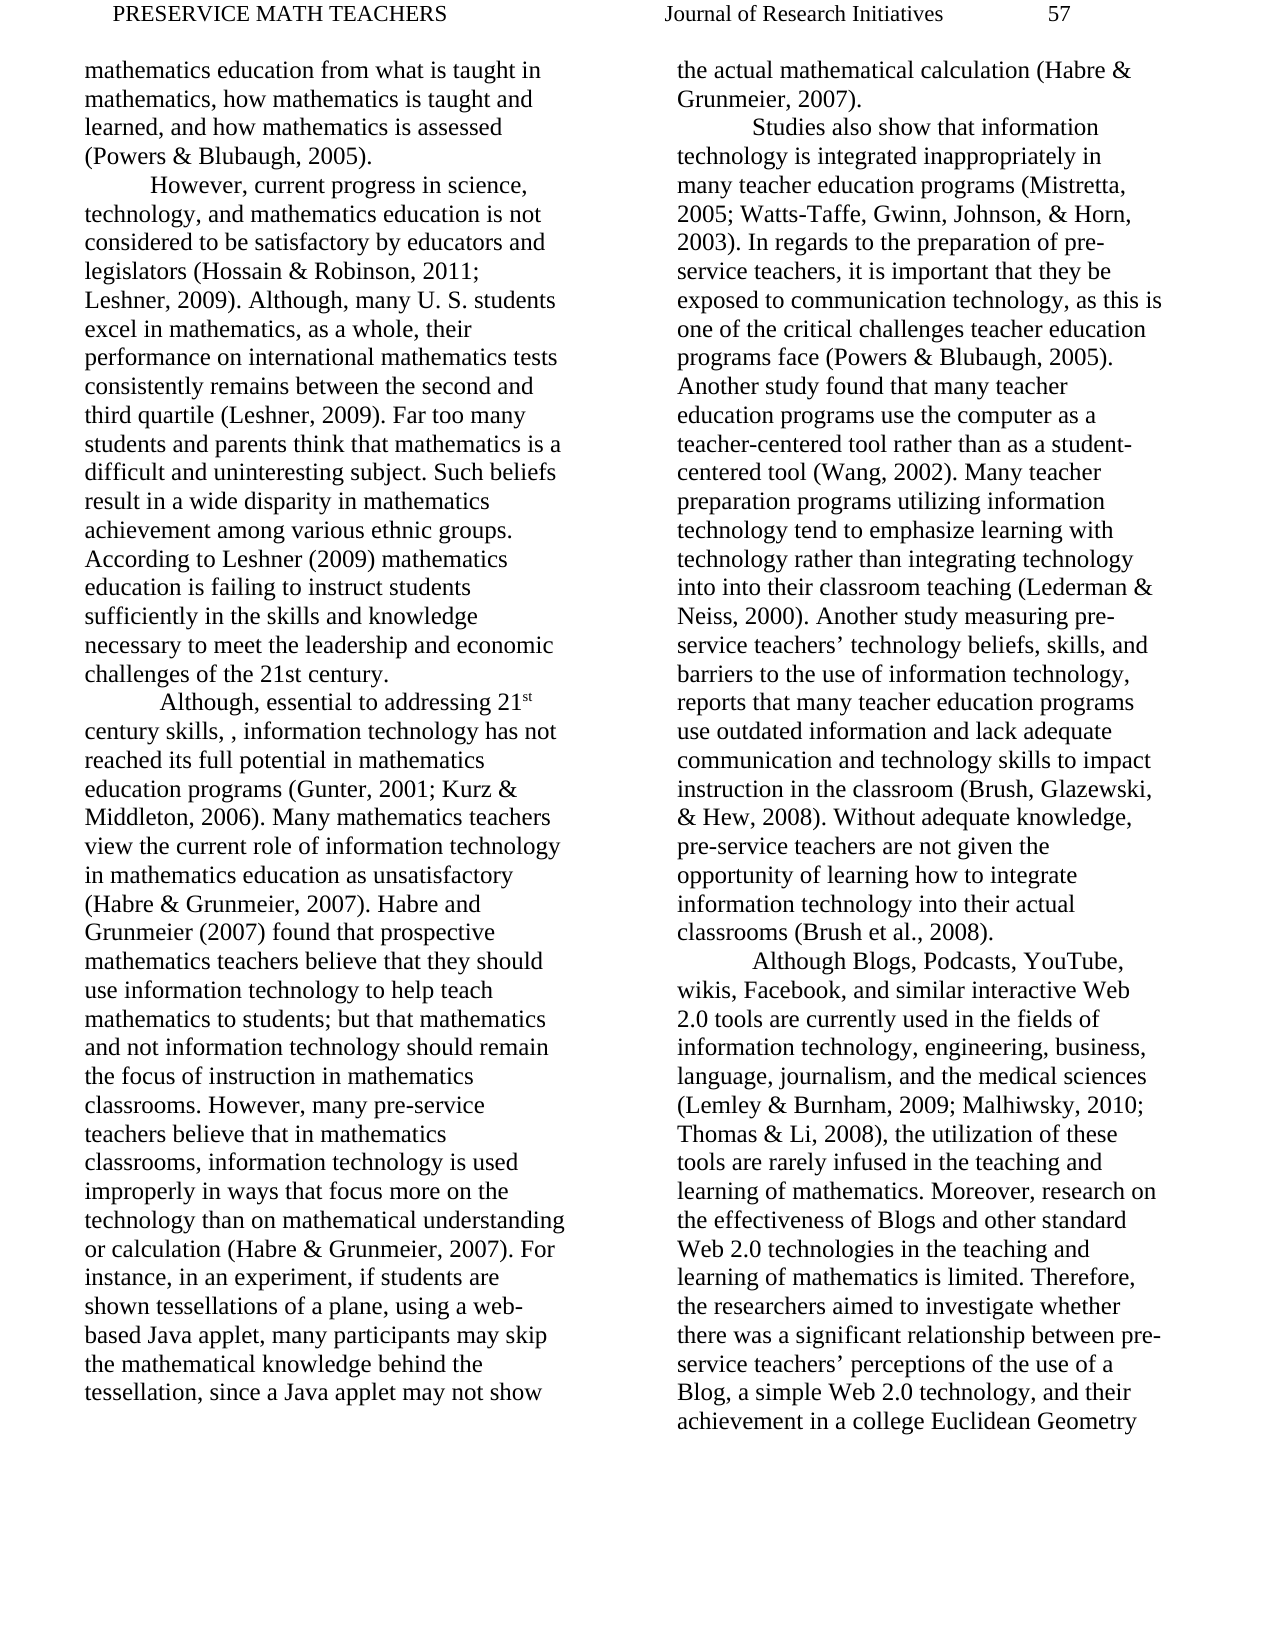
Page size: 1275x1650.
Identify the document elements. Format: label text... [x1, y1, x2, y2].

text Although, essential to addressing 21st century skills, , information technology has not reached its full potential in mathematics education programs (Gunter, 2001; Kurz & Middleton, 2006). Many mathematics teachers view the current role of information technology in mathematics education as unsatisfactory (Habre & Grunmeier, 2007). Habre and Grunmeier (2007) found that prospective mathematics teachers believe that they should use information technology to help teach mathematics to students; but that mathematics and not information technology should remain the focus of instruction in mathematics classrooms. However, many pre-service teachers believe that in mathematics classrooms, information technology is used improperly in ways that focus more on the technology than on mathematical understanding or calculation (Habre & Grunmeier, 2007). For instance, in an experiment, if students are shown tessellations of a plane, using a web-based Java applet, many participants may skip the mathematical knowledge behind the tessellation, since a Java applet may not show the actual mathematical calculation (Habre & Grunmeier, 2007). [84, 687, 570, 1406]
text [84, 55, 570, 170]
text However, current progress in science, technology, and mathematics education is not considered to be satisfactory by educators and legislators (Hossain & Robinson, 2011; Leshner, 2009). Although, many U. S. students excel in mathematics, as a whole, their performance on international mathematics tests consistently remains between the second and third quartile (Leshner, 2009). Far too many students and parents think that mathematics is a difficult and uninteresting subject. Such beliefs result in a wide disparity in mathematics achievement among various ethnic groups. According to Leshner (2009) mathematics education is failing to instruct students sufficiently in the skills and knowledge necessary to meet the leadership and economic challenges of the 21st century. [84, 170, 570, 687]
text Studies also show that information technology is integrated inappropriately in many teacher education programs (Mistretta, 2005; Watts-Taffe, Gwinn, Johnson, & Horn, 2003). In regards to the preparation of pre-service teachers, it is important that they be exposed to communication technology, as this is one of the critical challenges teacher education programs face (Powers & Blubaugh, 2005). Another study found that many teacher education programs use the computer as a teacher-centered tool rather than as a student-centered tool (Wang, 2002). Many teacher preparation programs utilizing information technology tend to emphasize learning with technology rather than integrating technology into into their classroom teaching (Lederman & Neiss, 2000). Another study measuring pre-service teachers’ technology beliefs, skills, and barriers to the use of information technology, reports that many teacher education programs use outdated information and lack adequate communication and technology skills to impact instruction in the classroom (Brush, Glazewski, & Hew, 2008). Without adequate knowledge, pre-service teachers are not given the opportunity of learning how to integrate information technology into their actual classrooms (Brush et al., 2008). [677, 112, 1162, 946]
